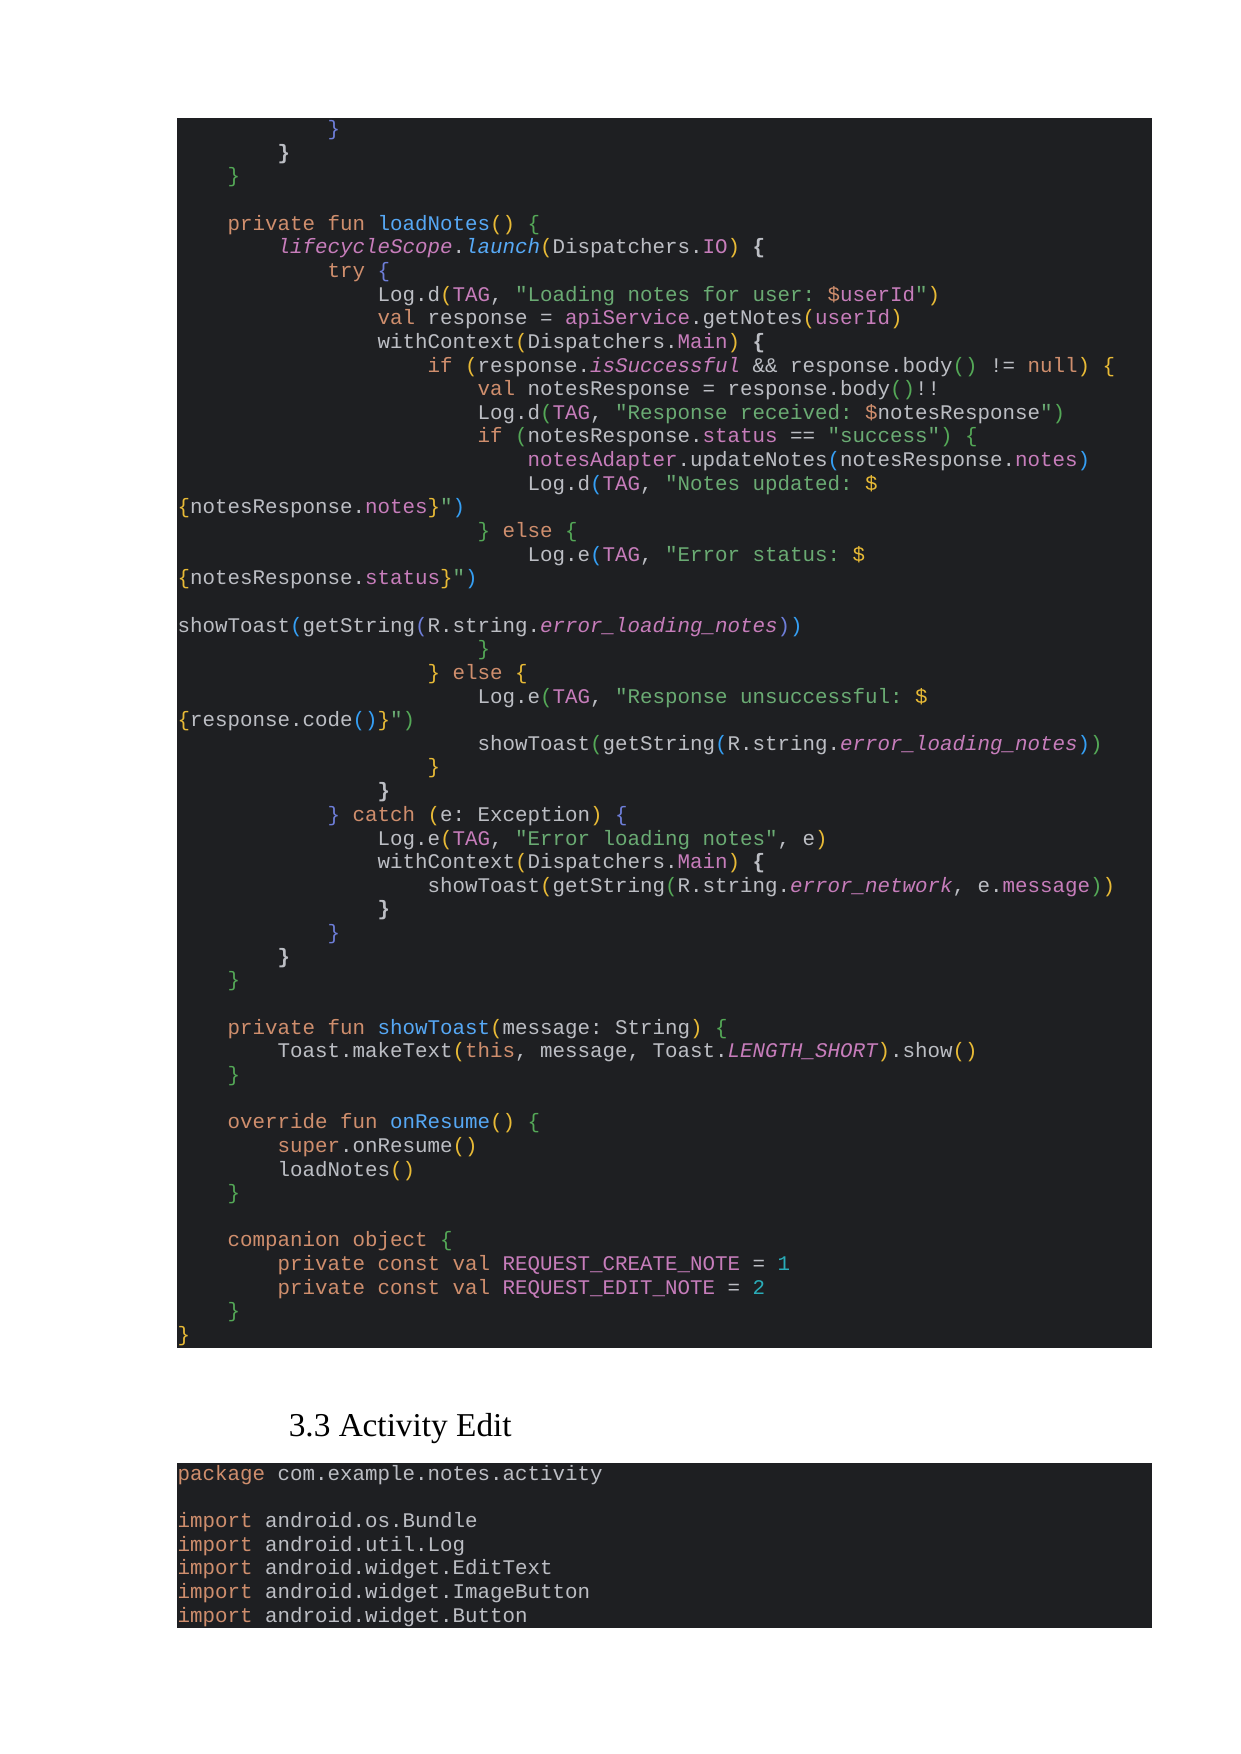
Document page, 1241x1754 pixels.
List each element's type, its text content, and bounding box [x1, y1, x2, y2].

text 3.3 Activity Edit [288, 1405, 1152, 1443]
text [177, 118, 1152, 1348]
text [177, 1463, 1152, 1628]
